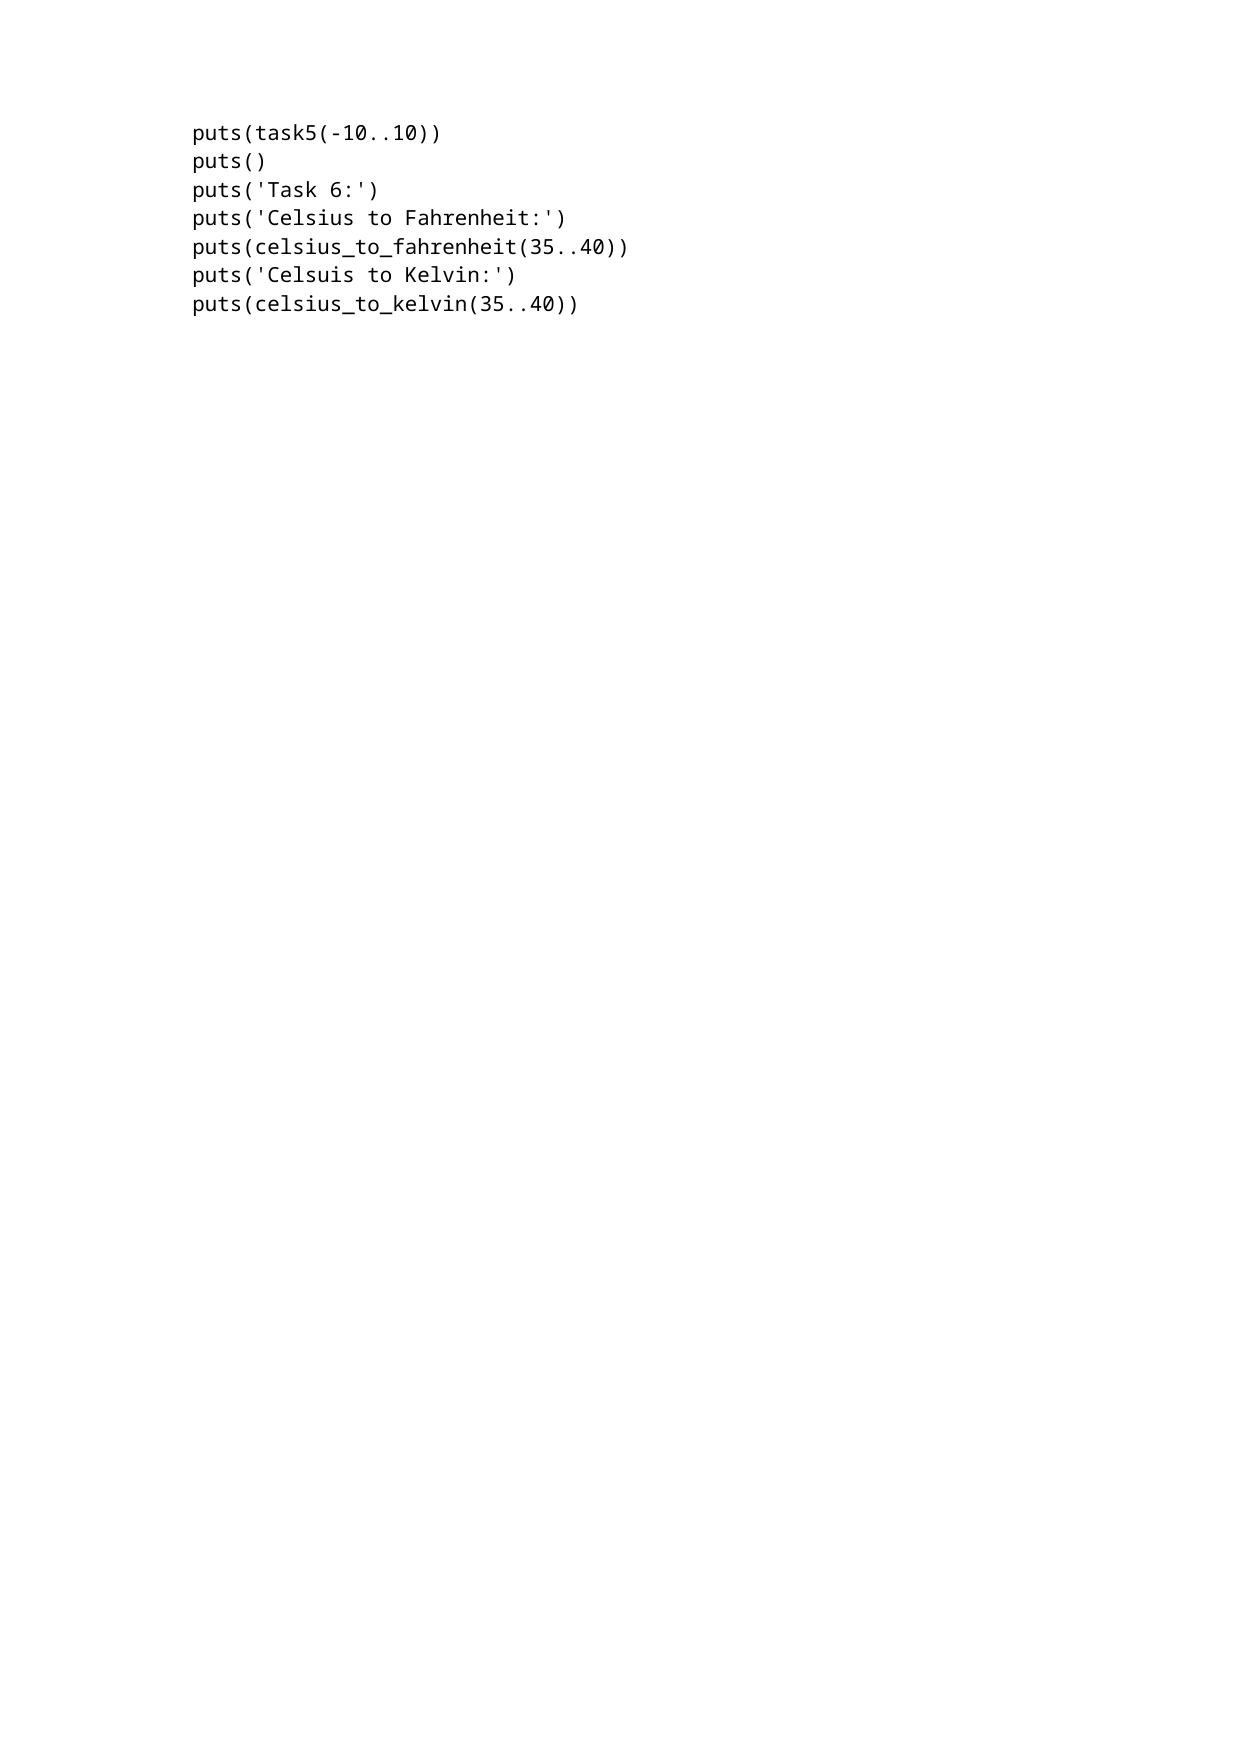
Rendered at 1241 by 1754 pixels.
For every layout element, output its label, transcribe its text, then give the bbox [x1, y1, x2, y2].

text puts(task5(-10..10)) [192, 118, 1122, 147]
text puts('Celsuis to Kelvin:') [192, 260, 1122, 289]
text puts(celsius_to_fahrenheit(35..40)) [192, 232, 1122, 260]
text puts(celsius_to_kelvin(35..40)) [192, 289, 1122, 317]
text puts() [192, 147, 1122, 175]
text puts('Task 6:') [192, 175, 1122, 203]
text puts('Celsius to Fahrenheit:') [192, 203, 1122, 232]
